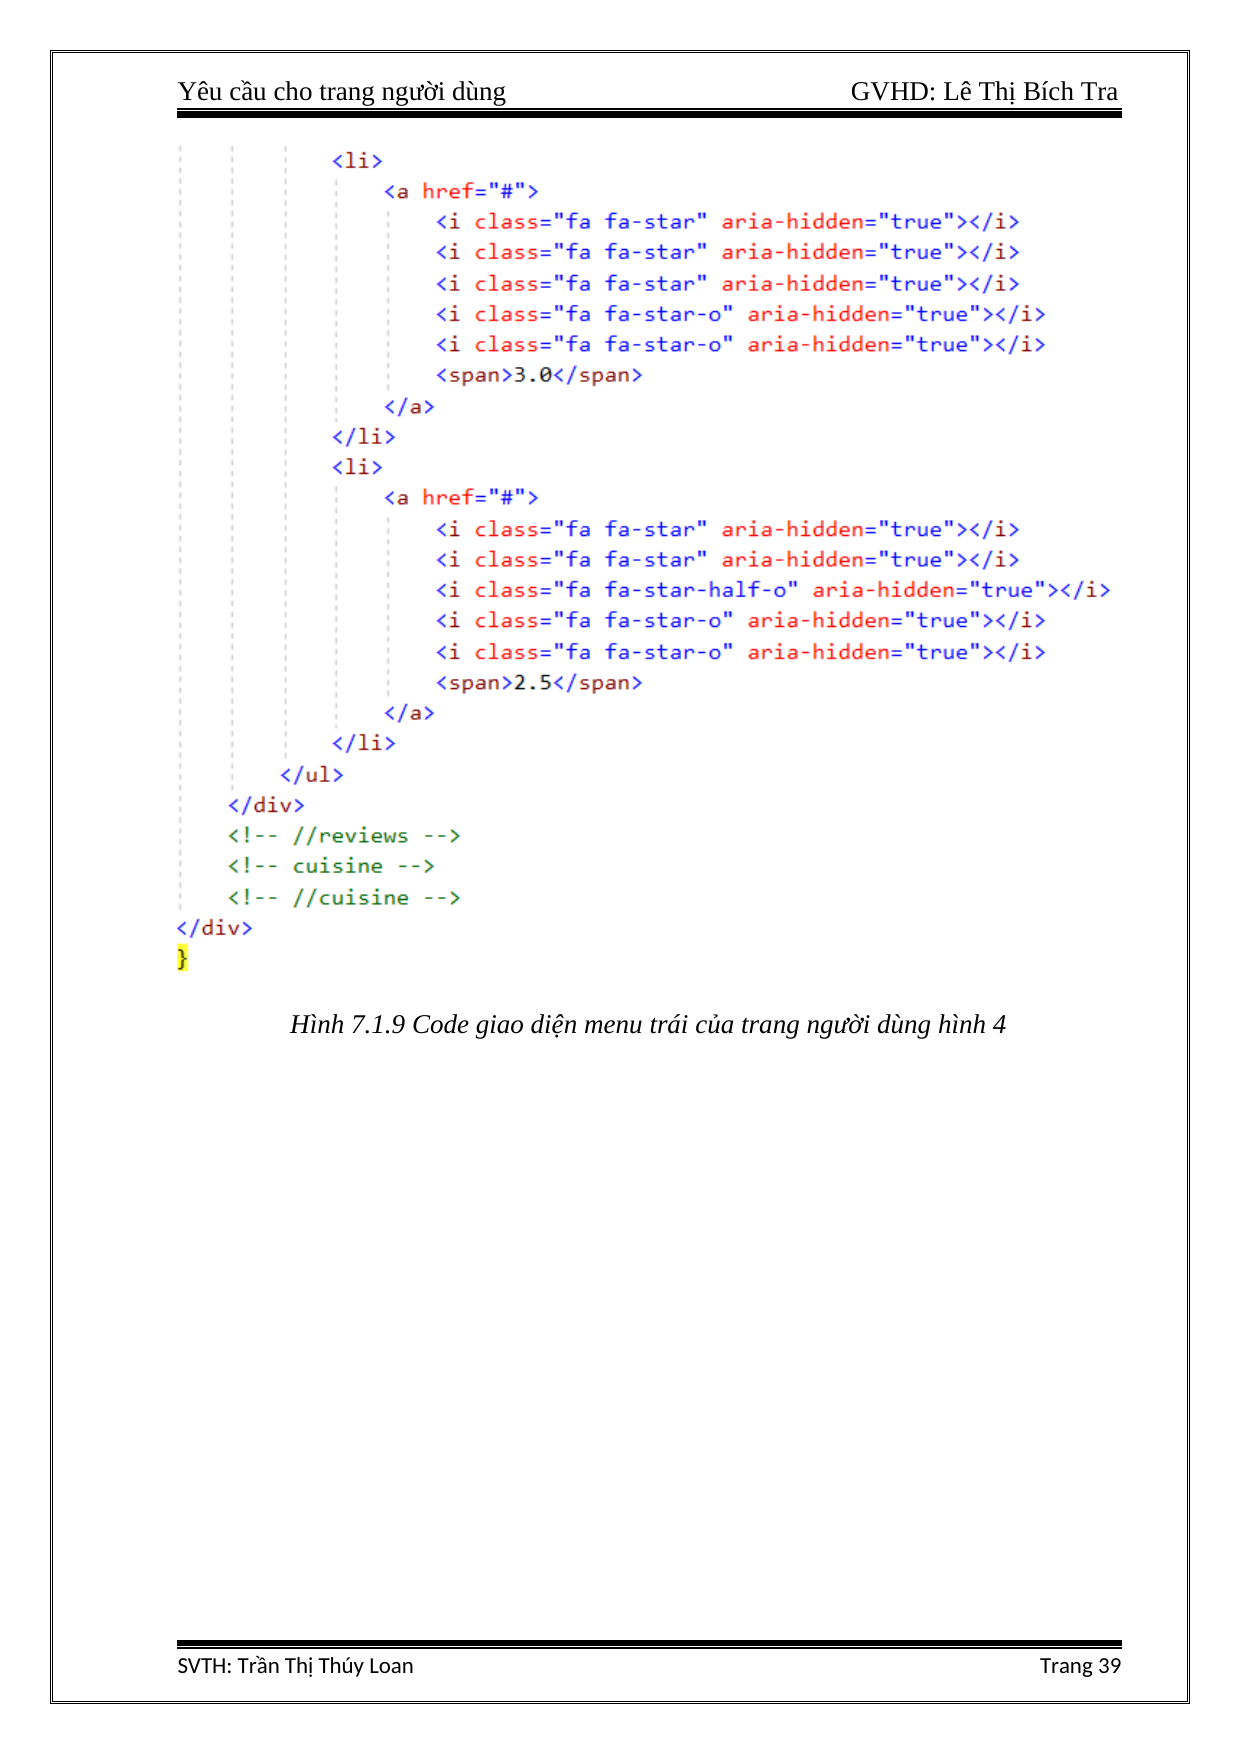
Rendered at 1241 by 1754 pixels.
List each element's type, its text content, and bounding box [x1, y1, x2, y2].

picture [177, 145, 1123, 990]
text Hình 7.1.9 Code giao diện menu trái của trang người dùng hình 4 [177, 1008, 1122, 1039]
